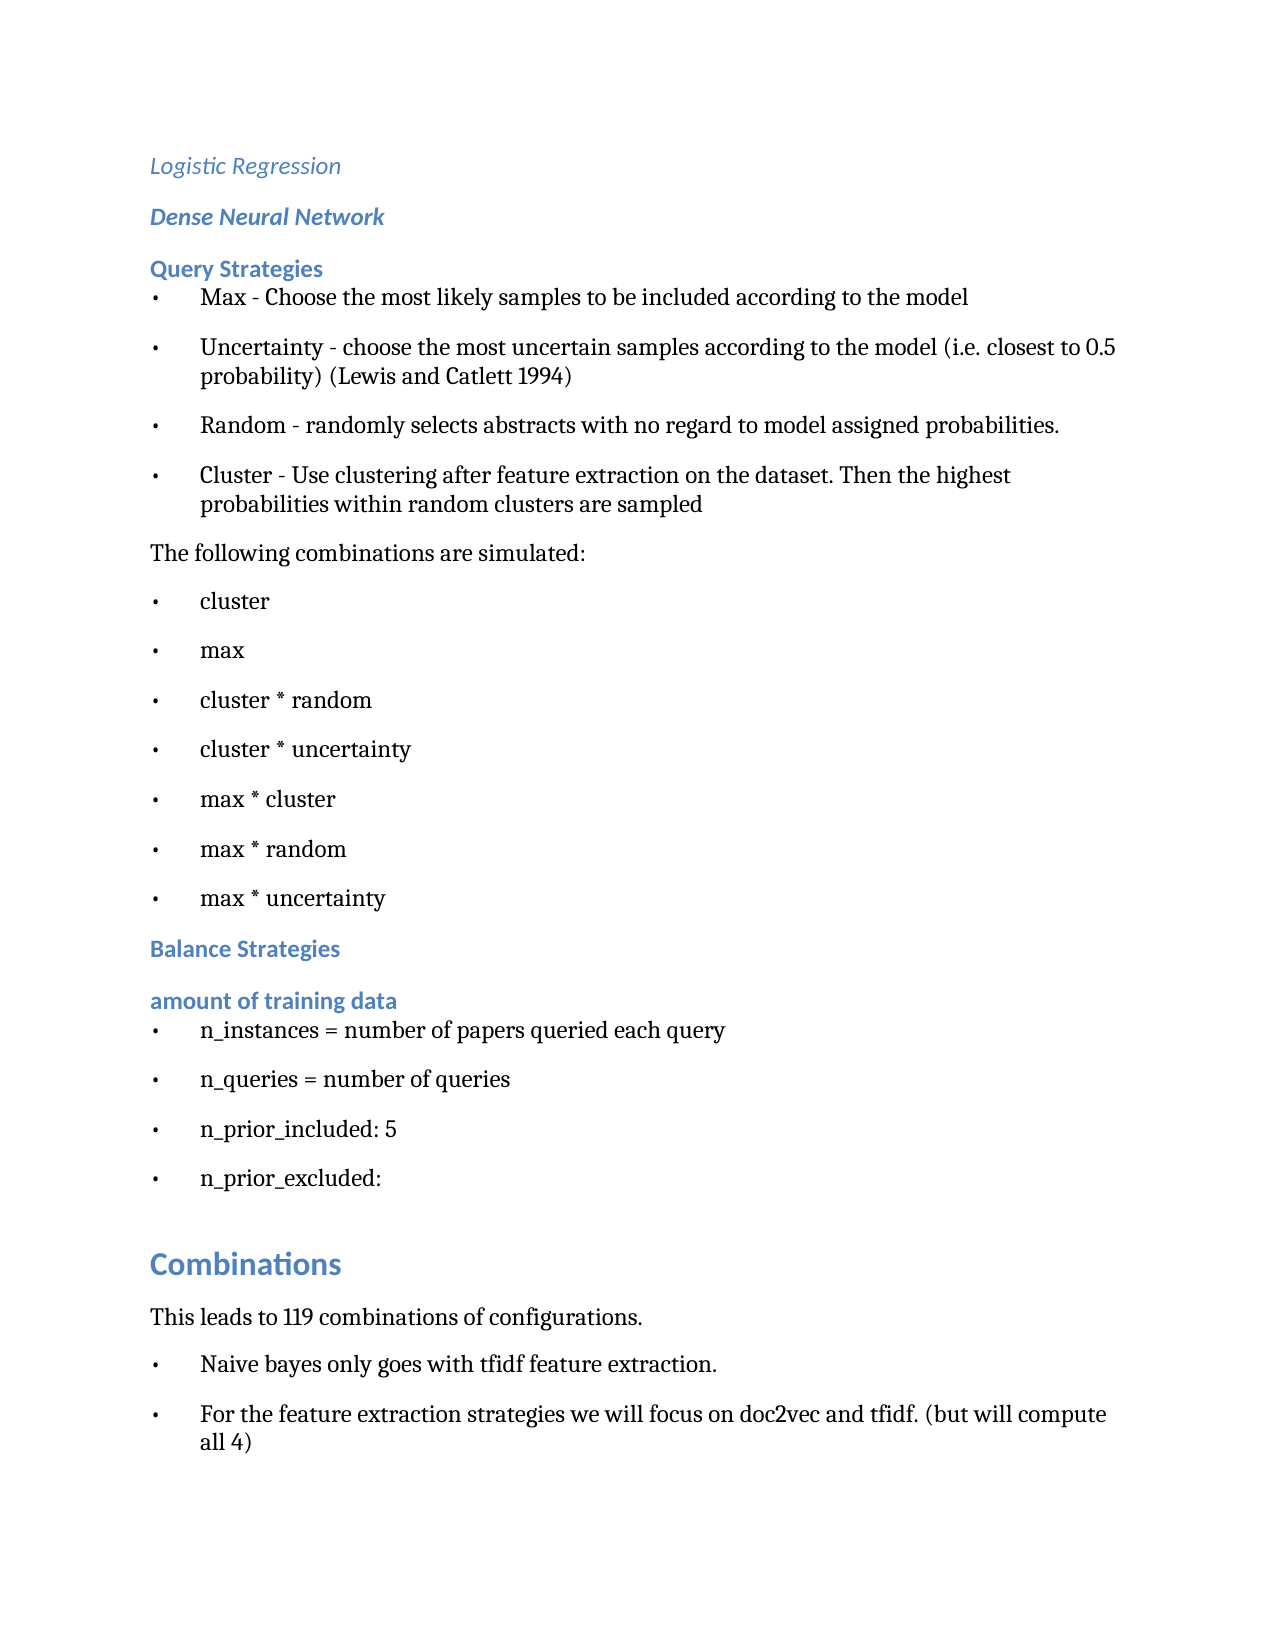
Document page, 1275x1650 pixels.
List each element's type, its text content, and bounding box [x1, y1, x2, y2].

list Uncertainty - choose the most uncertain samples according to the model (i.e. closest to 0.5 probability) (Lewis and Catlett 1994) [150, 333, 1125, 390]
list For the feature extraction strategies we will focus on doc2vec and tfidf. (but will compute all 4) [150, 1399, 1125, 1457]
list max * random [150, 834, 1125, 863]
list n_prior_included: 5 [150, 1115, 1125, 1143]
subtitle Dense Neural Network [150, 201, 1125, 232]
list Random - randomly selects abstracts with no regard to model assigned probabilities. [150, 411, 1125, 440]
subtitle Combinations [150, 1243, 1125, 1284]
subtitle Query Strategies [150, 253, 1125, 283]
list cluster * uncertainty [150, 735, 1125, 764]
text This leads to 119 combinations of configurations. [150, 1302, 1125, 1331]
text The following combinations are simulated: [150, 539, 1125, 568]
list Naive bayes only goes with tfidf feature extraction. [150, 1350, 1125, 1379]
list max [150, 636, 1125, 665]
list cluster [150, 587, 1125, 615]
subtitle amount of training data [150, 985, 1125, 1016]
list cluster * random [150, 686, 1125, 714]
list n_prior_excluded: [150, 1164, 1125, 1193]
subtitle Logistic Regression [150, 150, 1125, 181]
list max * uncertainty [150, 884, 1125, 913]
list Max - Choose the most likely samples to be included according to the model [150, 283, 1125, 312]
list n_queries = number of queries [150, 1065, 1125, 1094]
list Cluster - Use clustering after feature extraction on the dataset. Then the highest probabilities within random clusters are sampled [150, 461, 1125, 518]
list max * cluster [150, 785, 1125, 814]
subtitle Balance Strategies [150, 934, 1125, 964]
list n_instances = number of papers queried each query [150, 1016, 1125, 1044]
